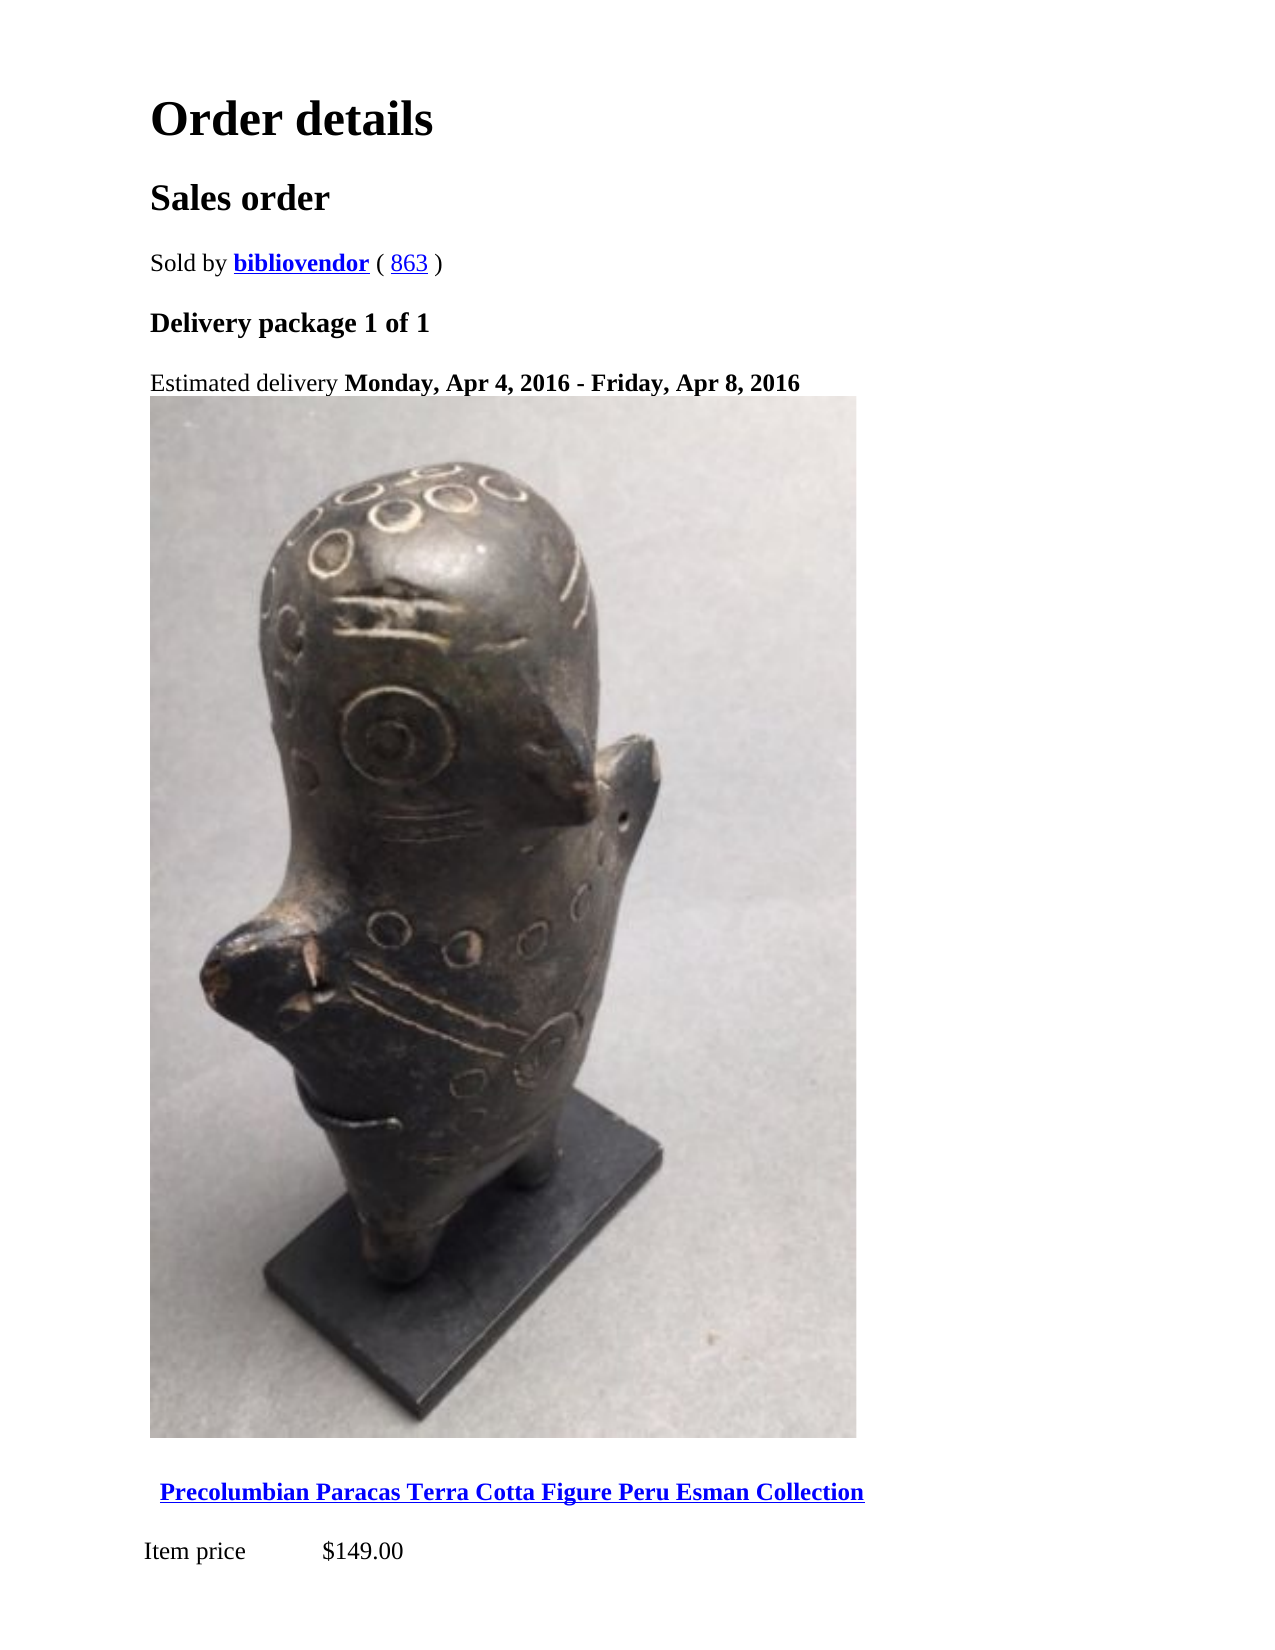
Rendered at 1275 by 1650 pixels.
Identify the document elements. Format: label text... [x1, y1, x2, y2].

text Estimated delivery Monday, Apr 4, 2016 - Friday, Apr 8, 2016 [150, 368, 1215, 396]
subtitle Order details [150, 89, 1215, 147]
text Sold by bibliovendor ( 863 ) [150, 248, 1215, 277]
table_header $149.00 [321, 1535, 593, 1567]
subtitle Sales order [150, 176, 1215, 219]
picture [150, 396, 857, 1438]
table_header Item price [142, 1535, 321, 1567]
subtitle Delivery package 1 of 1 [150, 306, 1215, 338]
subtitle Precolumbian Paracas Terra Cotta Figure Peru Esman Collection [159, 1467, 1215, 1506]
